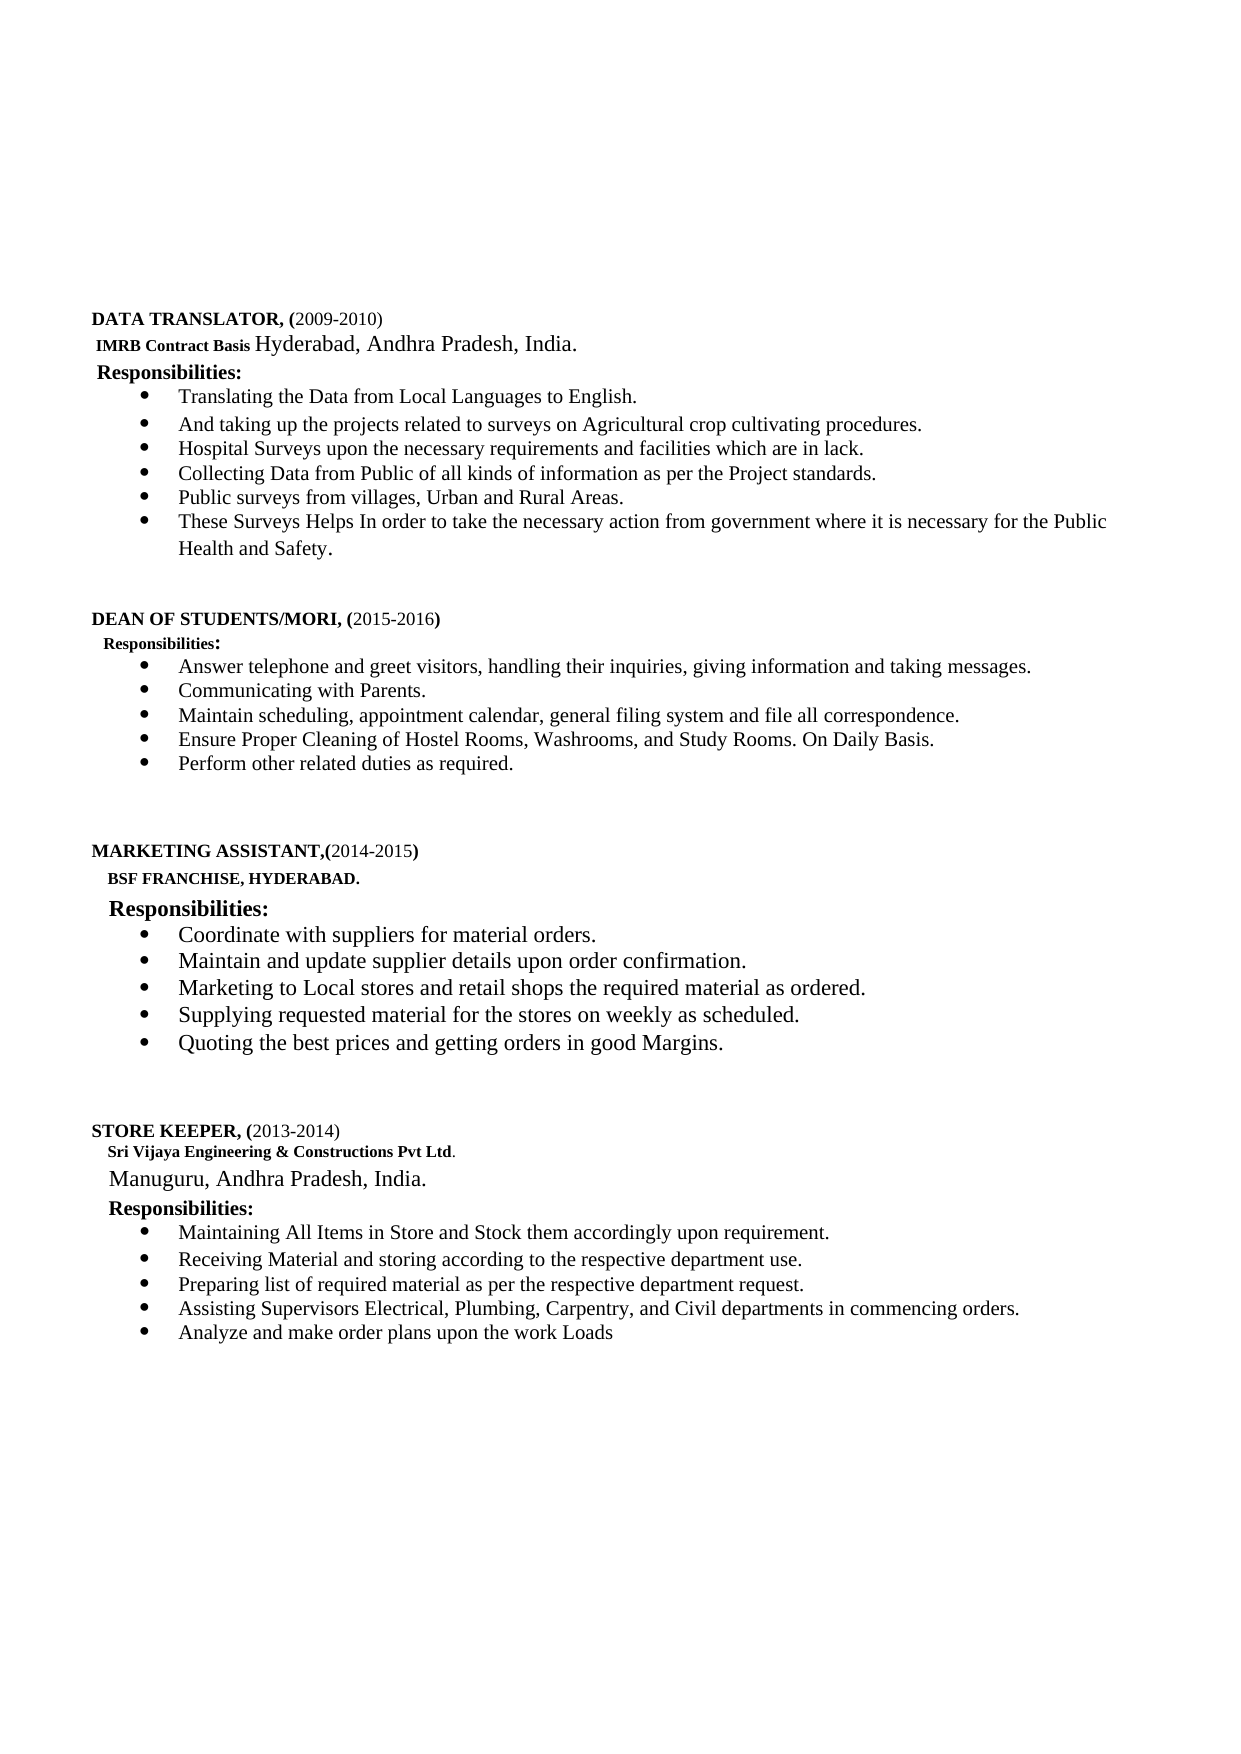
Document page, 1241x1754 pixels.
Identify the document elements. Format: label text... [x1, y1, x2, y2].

list Answer telephone and greet visitors, handling their inquiries, giving information and taking messages. [140, 654, 1161, 678]
text DEAN OF STUDENTS/MORI, (2015-2016) [91, 608, 538, 629]
list Receiving Material and storing according to the respective department use. [140, 1247, 1161, 1271]
text Manuguru, Andhra Pradesh, India. [103, 1165, 1161, 1191]
list Maintain and update supplier details upon order confirmation. [140, 948, 1161, 974]
list Supplying requested material for the stores on weekly as scheduled. [140, 1000, 1161, 1028]
list Public surveys from villages, Urban and Rural Areas. [140, 485, 1161, 509]
text BSF FRANCHISE, HYDERABAD. [103, 869, 1161, 888]
list Quoting the best prices and getting orders in good Margins. [140, 1028, 1161, 1056]
text Responsibilities: [103, 630, 538, 654]
list Preparing list of required material as per the respective department request. [140, 1271, 1161, 1296]
list Analyze and make order plans upon the work Loads [140, 1320, 1161, 1344]
text Responsibilities: [103, 895, 1161, 921]
list Coordinate with suppliers for material orders. [140, 921, 1161, 948]
list Communicating with Parents. [140, 678, 1161, 702]
list Marketing to Local stores and retail shops the required material as ordered. [140, 974, 1161, 1000]
list Maintain scheduling, appointment calendar, general filing system and file all correspondence. [140, 702, 1161, 727]
text MARKETING ASSISTANT,(2014-2015) [91, 840, 1161, 862]
list These Surveys Helps In order to take the necessary action from government where it is necessary for the Public Health and Safety. [140, 509, 1161, 560]
text IMRB Contract Basis Hyderabad, Andhra Pradesh, India. [91, 329, 1161, 356]
text Sri Vijaya Engineering & Constructions Pvt Ltd. [103, 1142, 1161, 1161]
list Maintaining All Items in Store and Stock them accordingly upon requirement. [141, 1219, 997, 1244]
text DATA TRANSLATOR, (2009-2010) [91, 308, 1161, 329]
text STORE KEEPER, (2013-2014) [91, 1120, 1161, 1142]
list Hospital Surveys upon the necessary requirements and facilities which are in lack. [140, 436, 1161, 460]
list Collecting Data from Public of all kinds of information as per the Project standards. [140, 460, 1161, 485]
list Perform other related duties as required. [140, 751, 1161, 776]
text Responsibilities: [103, 1196, 1161, 1219]
list Translating the Data from Local Languages to English. [141, 384, 997, 408]
list And taking up the projects related to surveys on Agricultural crop cultivating procedures. [140, 412, 1161, 436]
list Ensure Proper Cleaning of Hostel Rooms, Washrooms, and Study Rooms. On Daily Basis. [140, 727, 1161, 751]
list Assisting Supervisors Electrical, Plumbing, Carpentry, and Civil departments in commencing orders. [140, 1296, 1161, 1320]
text Responsibilities: [91, 360, 1161, 384]
